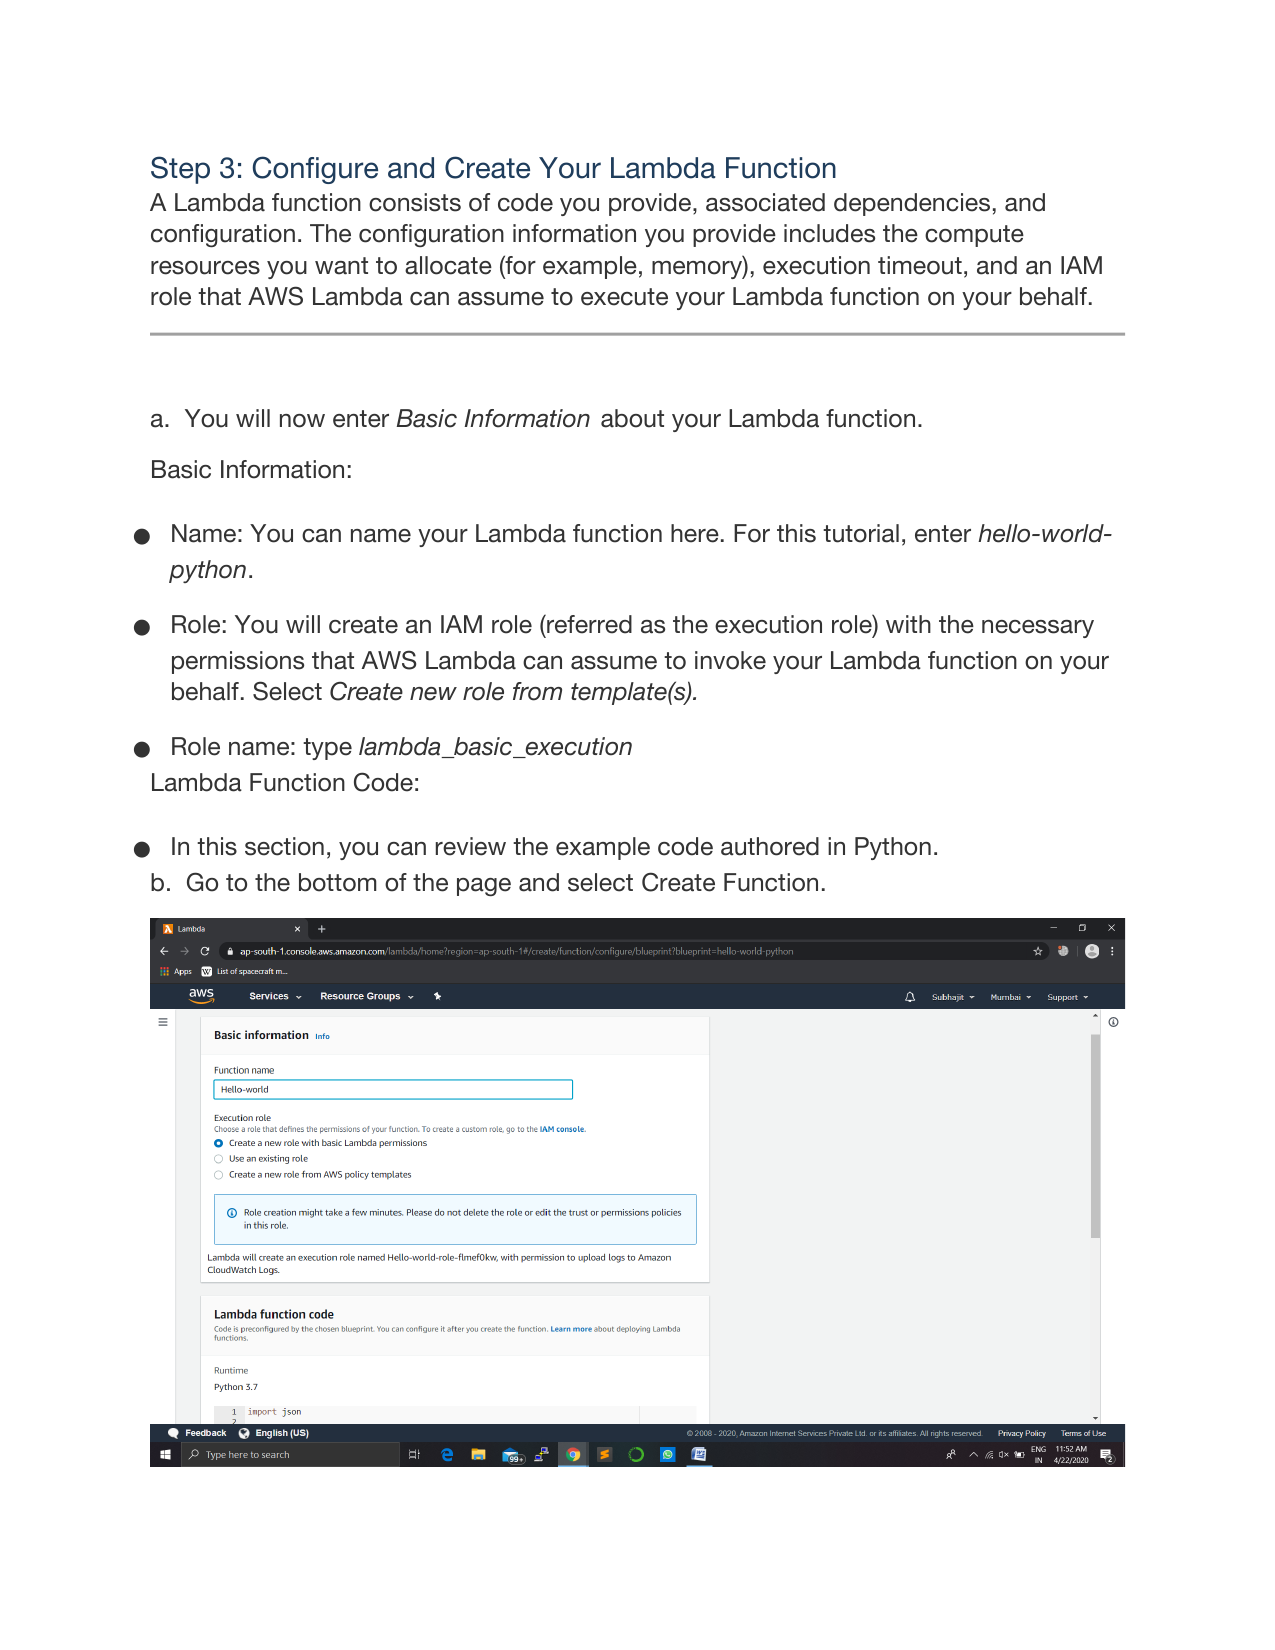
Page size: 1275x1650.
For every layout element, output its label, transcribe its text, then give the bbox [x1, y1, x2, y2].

text a. You will now enter Basic Information about your Lambda function. [150, 403, 1125, 434]
text A Lambda function consists of code you provide, associated dependencies, and configuration. The configuration information you provide includes the compute resources you want to allocate (for example, memory), execution timeout, and an IAM role that AWS Lambda can assume to execute your Lambda function on your behalf. [150, 187, 1125, 313]
list Role name: type lambda_basic_execution [133, 725, 1125, 767]
text Lambda Function Code: [150, 767, 1125, 799]
list Name: You can name your Lambda function here. For this tutorial, enter hello-world-python. [133, 511, 1125, 586]
list Role: You will create an IAM role (referred as the execution role) with the necessary permissions that AWS Lambda can assume to invoke your Lambda function on your behalf. Select Create new role from template(s). [133, 602, 1125, 708]
picture [150, 918, 1125, 1467]
text Basic Information: [150, 454, 1125, 486]
subtitle Step 3: Configure and Create Your Lambda Function [150, 150, 1125, 187]
text b. Go to the bottom of the page and select Create Function. [150, 867, 1125, 898]
list In this section, you can review the example code authored in Python. [133, 824, 1125, 867]
